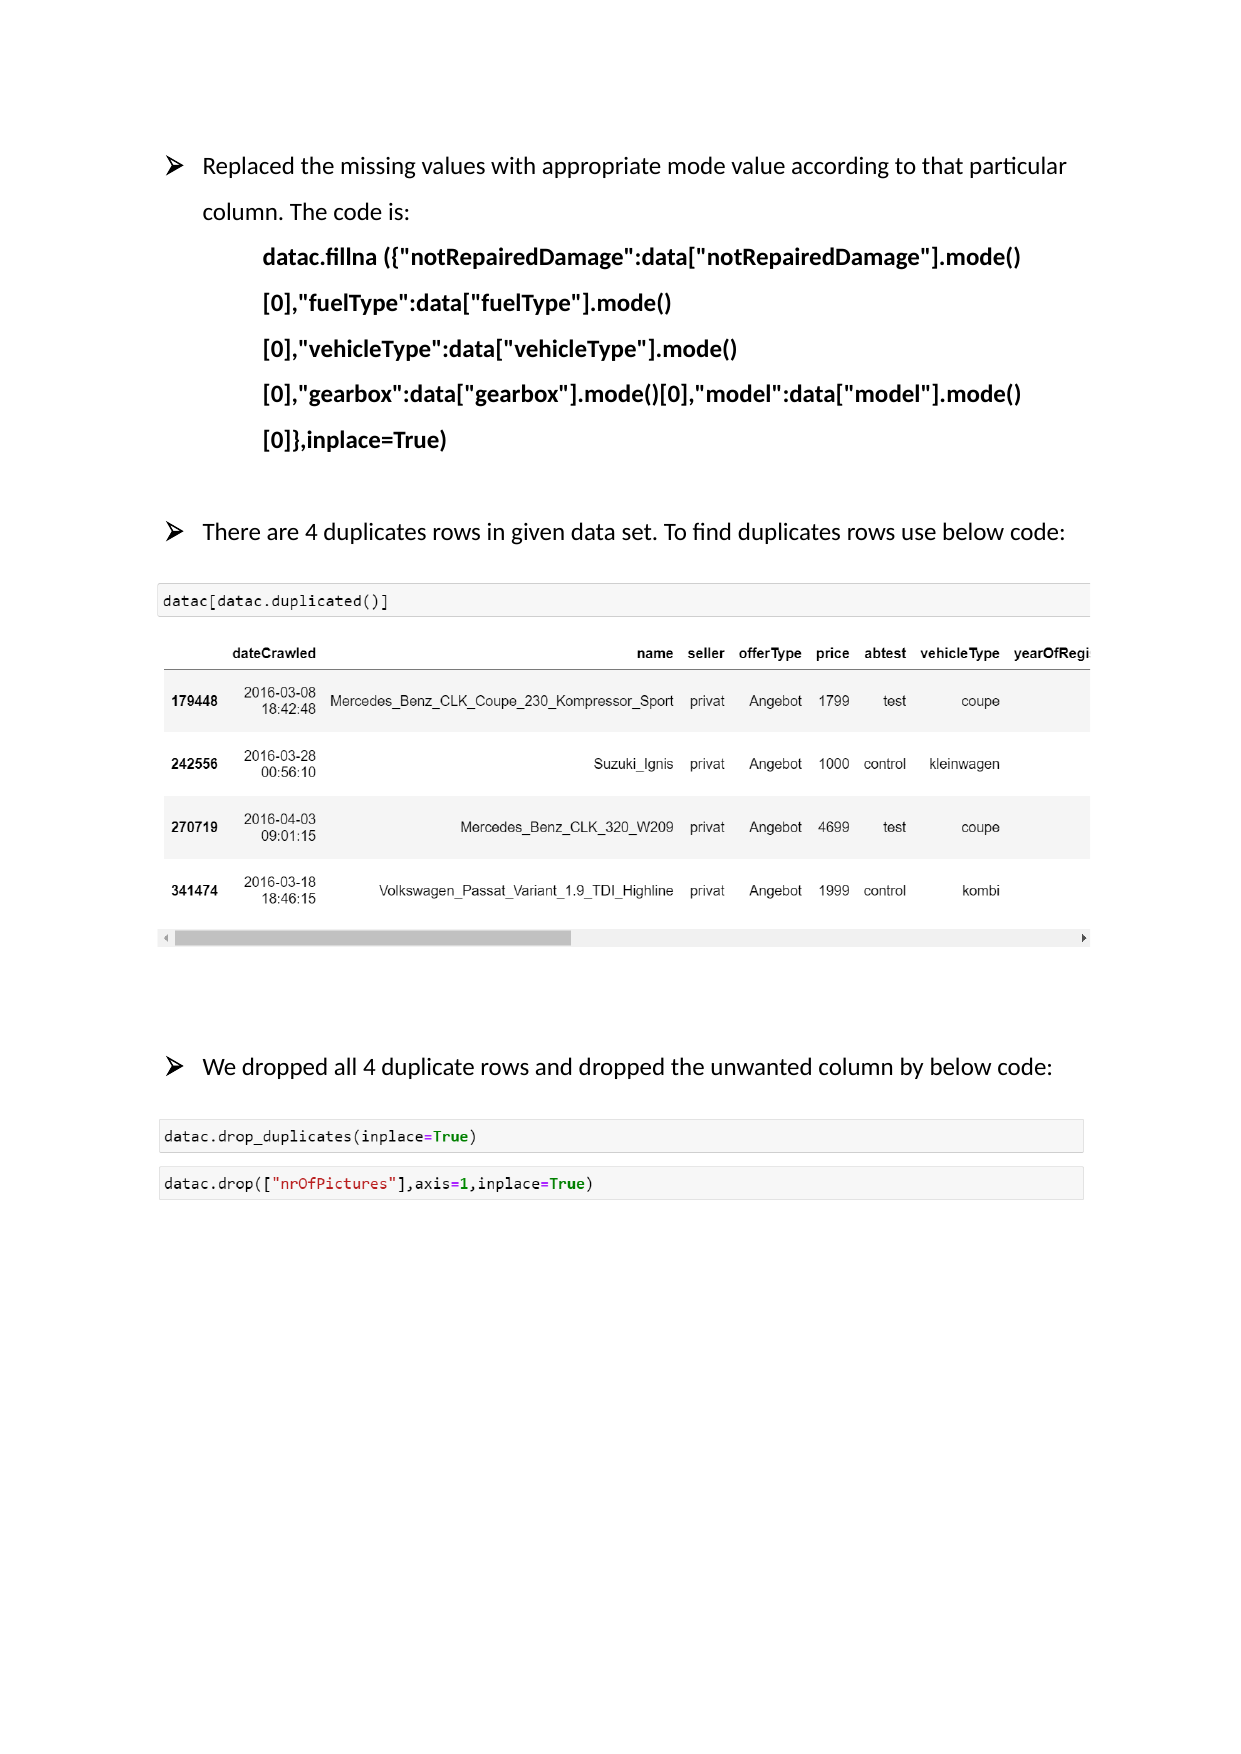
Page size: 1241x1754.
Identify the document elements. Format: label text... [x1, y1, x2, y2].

list datac.fillna ({"notRepairedDamage":data["notRepairedDamage"].mode()[0],"fuelType":data["fuelType"].mode()[0],"vehicleType":data["vehicleType"].mode()[0],"gearbox":data["gearbox"].mode()[0],"model":data["model"].mode()[0]},inplace=True) [262, 241, 1090, 455]
list Replaced the missing values with appropriate mode value according to that particular column. The code is: [165, 150, 1090, 226]
list There are 4 duplicates rows in given data set. To find duplicates rows use below code: [165, 516, 1090, 546]
picture [150, 578, 1091, 958]
list We dropped all 4 duplicate rows and dropped the unwanted column by below code: [165, 1051, 1090, 1081]
picture [150, 1113, 1091, 1207]
